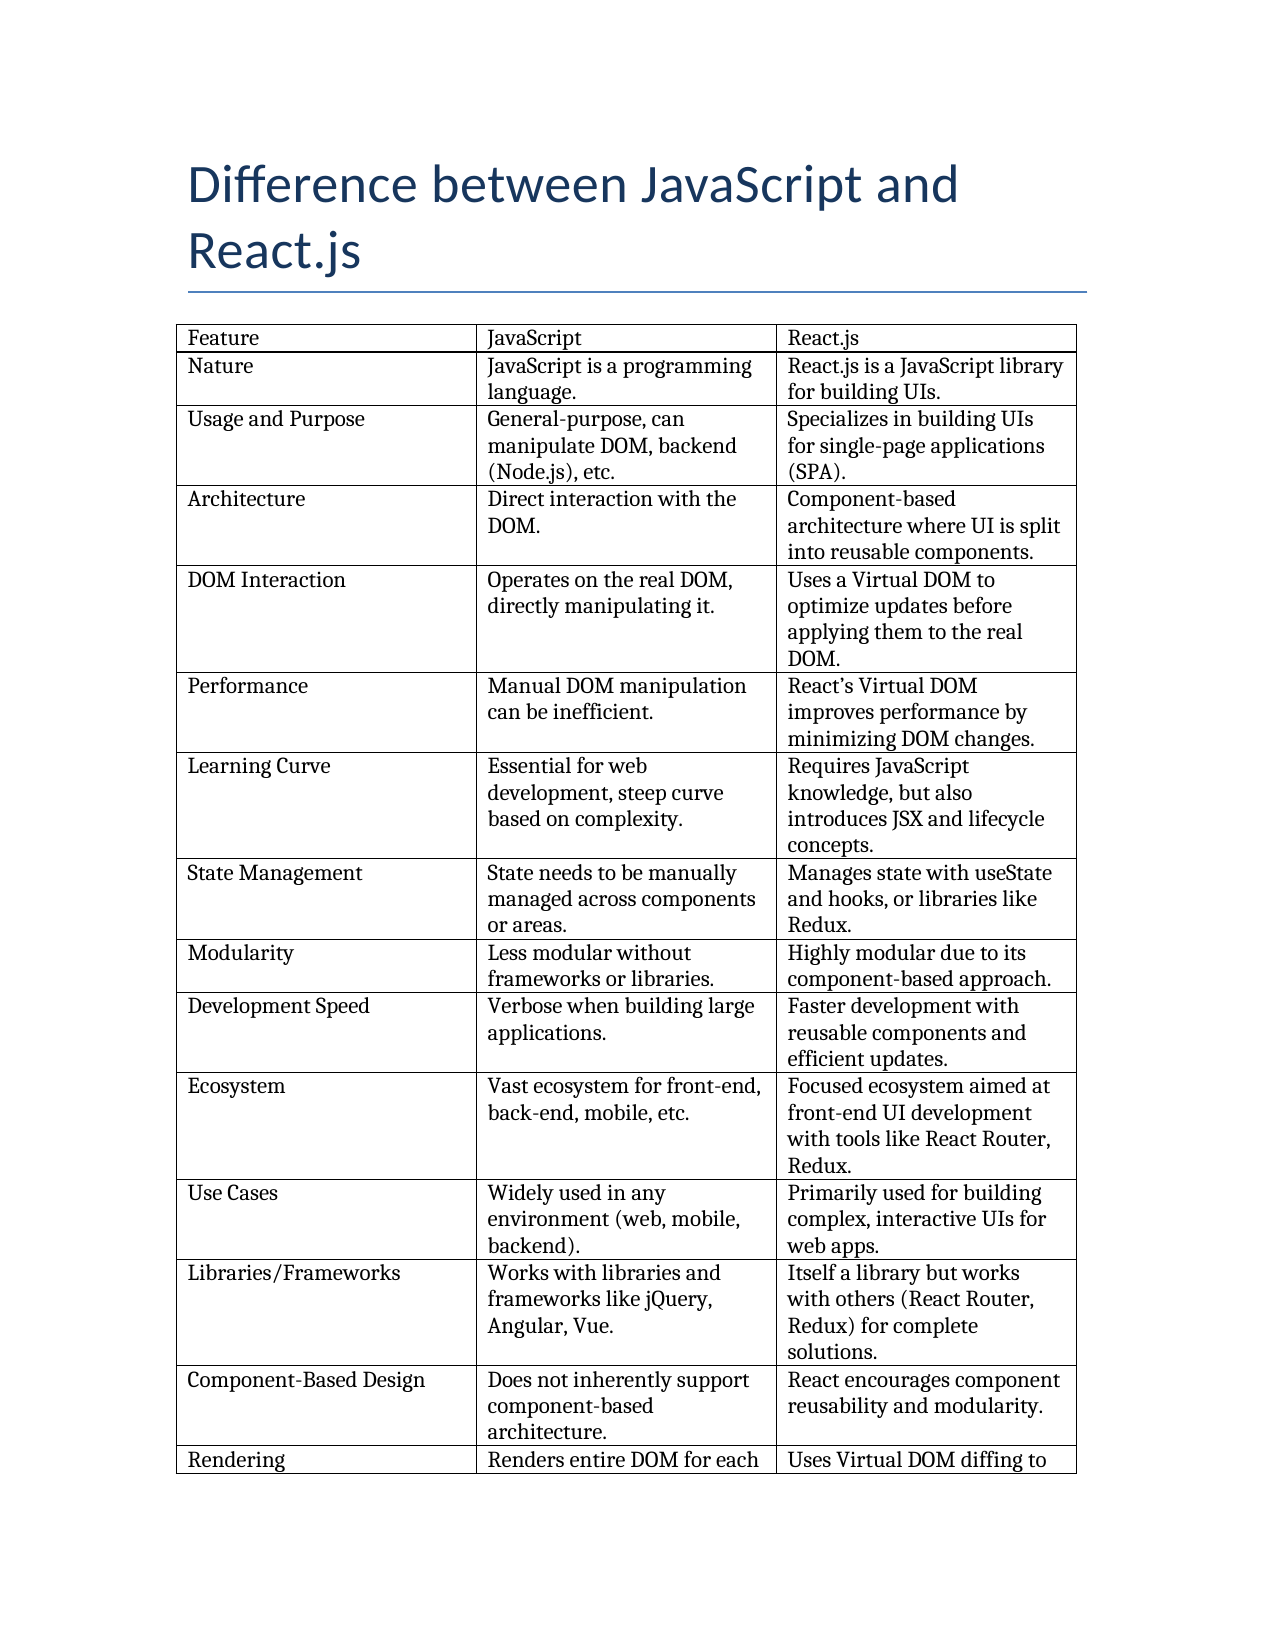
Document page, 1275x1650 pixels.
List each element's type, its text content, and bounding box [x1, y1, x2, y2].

table_cell Modularity [177, 940, 476, 992]
table_cell Performance [177, 673, 476, 752]
table_cell State Management [177, 859, 476, 938]
table_cell React’s Virtual DOM improves performance by minimizing DOM changes. [777, 673, 1076, 752]
table_cell Faster development with reusable components and efficient updates. [777, 993, 1076, 1072]
table_cell Libraries/Frameworks [177, 1260, 476, 1365]
table_cell Specializes in building UIs for single-page applications (SPA). [777, 406, 1076, 485]
table_cell React encourages component reusability and modularity. [777, 1366, 1076, 1445]
table_cell Does not inherently support component-based architecture. [477, 1366, 776, 1445]
table_cell Essential for web development, steep curve based on complexity. [477, 753, 776, 858]
table_header Feature [177, 325, 476, 351]
table_cell Focused ecosystem aimed at front-end UI development with tools like React Router, Redux. [777, 1073, 1076, 1179]
table_cell JavaScript is a programming language. [477, 353, 776, 405]
table_cell Requires JavaScript knowledge, but also introduces JSX and lifecycle concepts. [777, 753, 1076, 858]
table_cell Component-based architecture where UI is split into reusable components. [777, 486, 1076, 565]
table_cell Works with libraries and frameworks like jQuery, Angular, Vue. [477, 1260, 776, 1365]
table_cell Operates on the real DOM, directly manipulating it. [477, 566, 776, 672]
table_cell Ecosystem [177, 1073, 476, 1179]
table_cell Primarily used for building complex, interactive UIs for web apps. [777, 1180, 1076, 1259]
table_cell React.js is a JavaScript library for building UIs. [777, 353, 1076, 405]
table_cell Rendering [177, 1446, 476, 1473]
table_cell Architecture [177, 486, 476, 565]
table_cell Uses a Virtual DOM to optimize updates before applying them to the real DOM. [777, 566, 1076, 672]
table_header JavaScript [477, 325, 776, 351]
table_cell Manual DOM manipulation can be inefficient. [477, 673, 776, 752]
table_cell Learning Curve [177, 753, 476, 858]
table_cell Nature [177, 353, 476, 405]
table_cell Use Cases [177, 1180, 476, 1259]
table_cell Direct interaction with the DOM. [477, 486, 776, 565]
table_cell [777, 1446, 1076, 1473]
table_cell Widely used in any environment (web, mobile, backend). [477, 1180, 776, 1259]
table_cell General-purpose, can manipulate DOM, backend (Node.js), etc. [477, 406, 776, 485]
table_cell Component-Based Design [177, 1366, 476, 1445]
table_cell Highly modular due to its component-based approach. [777, 940, 1076, 992]
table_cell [477, 1446, 776, 1473]
table_cell Development Speed [177, 993, 476, 1072]
table_cell Itself a library but works with others (React Router, Redux) for complete solutions. [777, 1260, 1076, 1365]
table_cell Manages state with useState and hooks, or libraries like Redux. [777, 859, 1076, 938]
table_cell Verbose when building large applications. [477, 993, 776, 1072]
table_cell Less modular without frameworks or libraries. [477, 940, 776, 992]
table_cell Usage and Purpose [177, 406, 476, 485]
table_cell DOM Interaction [177, 566, 476, 672]
title Difference between JavaScript and React.js [187, 150, 1087, 293]
table_header React.js [777, 325, 1076, 351]
table_cell Vast ecosystem for front-end, back-end, mobile, etc. [477, 1073, 776, 1179]
table_cell State needs to be manually managed across components or areas. [477, 859, 776, 938]
